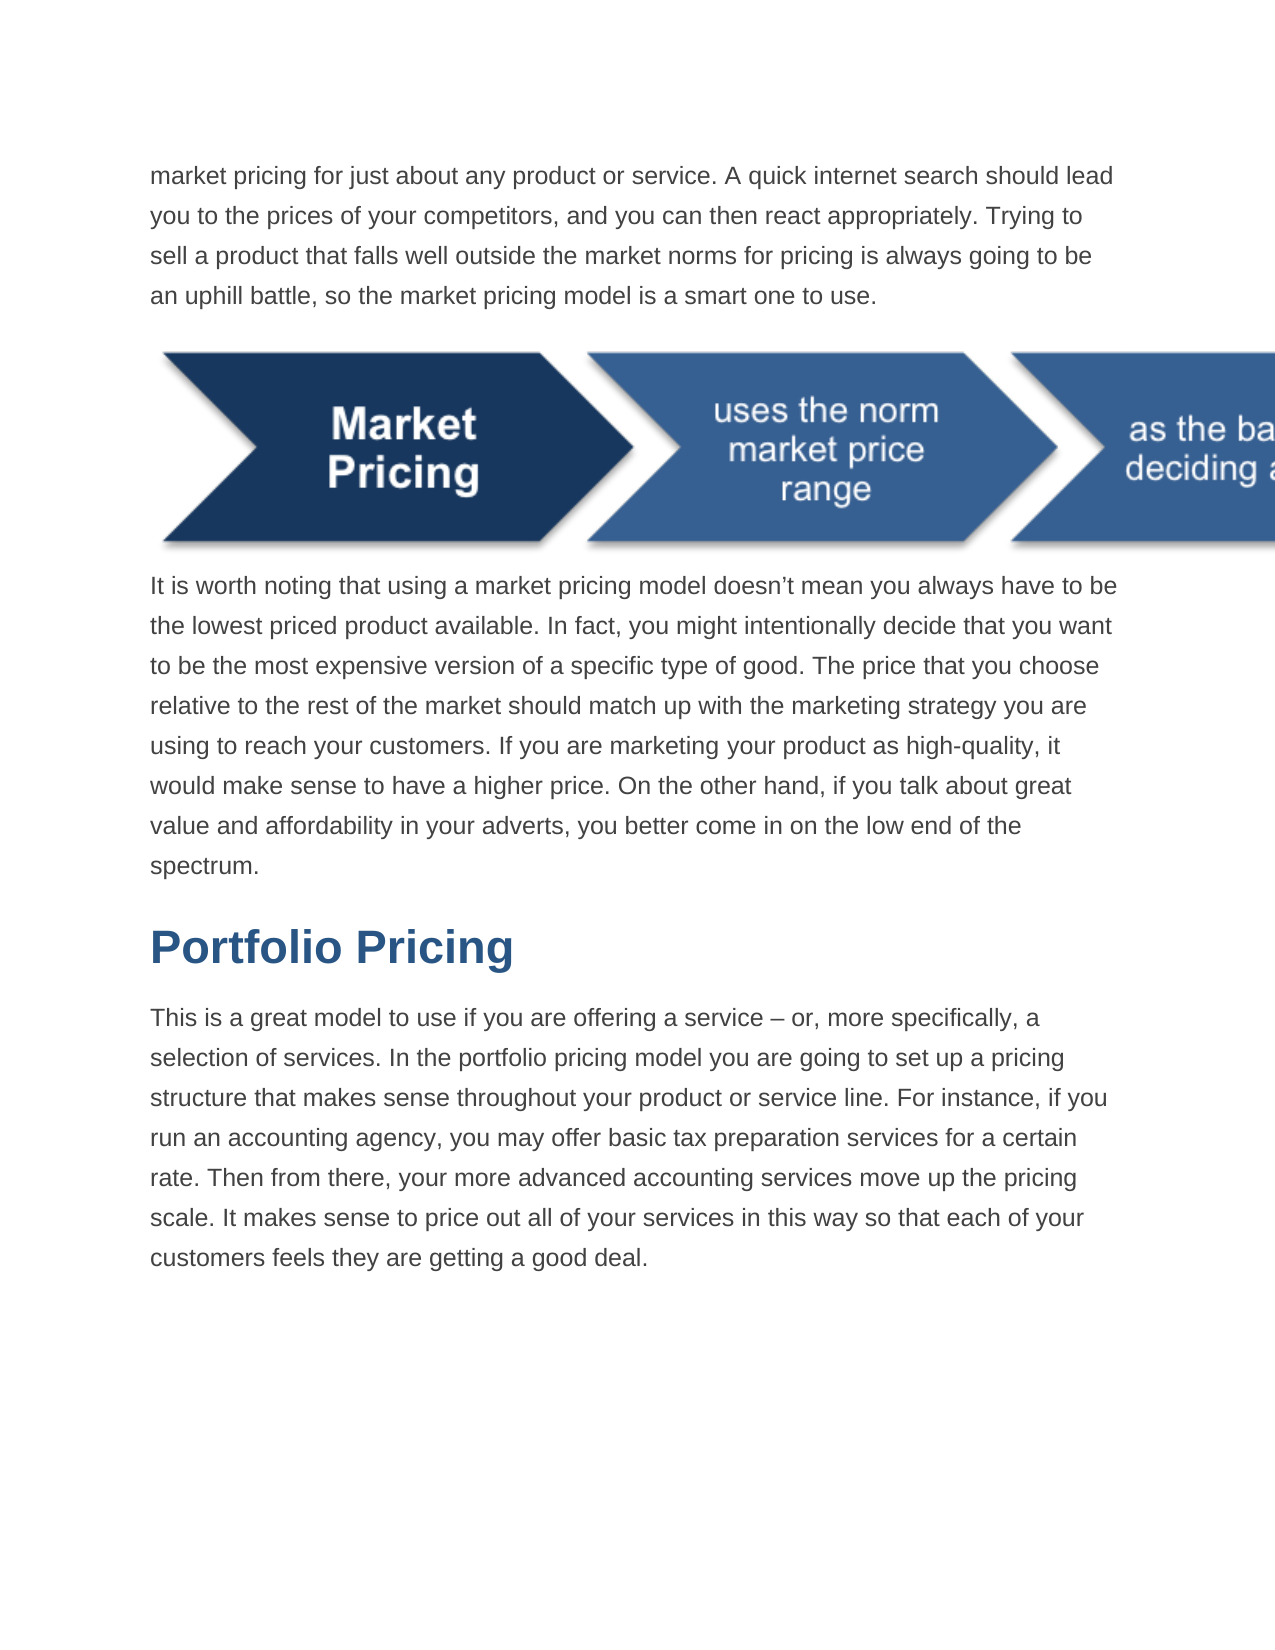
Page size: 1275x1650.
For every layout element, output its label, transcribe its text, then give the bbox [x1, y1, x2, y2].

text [150, 150, 1125, 310]
subtitle Portfolio Pricing [150, 919, 1125, 973]
text It is worth noting that using a market pricing model doesn’t mean you always have to be the lowest priced product available. In fact, you might intentionally decide that you want to be the most expensive version of a specific type of good. The price that you choose relative to the rest of the market should match up with the marketing strategy you are using to reach your customers. If you are marketing your product as high-quality, it would make sense to have a higher price. On the other hand, if you talk about great value and affordability in your adverts, you better come in on the low end of the spectrum. [150, 560, 1125, 880]
picture [150, 341, 1275, 560]
text This is a great model to use if you are offering a service – or, more specifically, a selection of services. In the portfolio pricing model you are going to set up a pricing structure that makes sense throughout your product or service line. For instance, if you run an accounting agency, you may offer basic tax preparation services for a certain rate. Then from there, your more advanced accounting services move up the pricing scale. It makes sense to price out all of your services in this way so that each of your customers feels they are getting a good deal. [150, 992, 1125, 1272]
